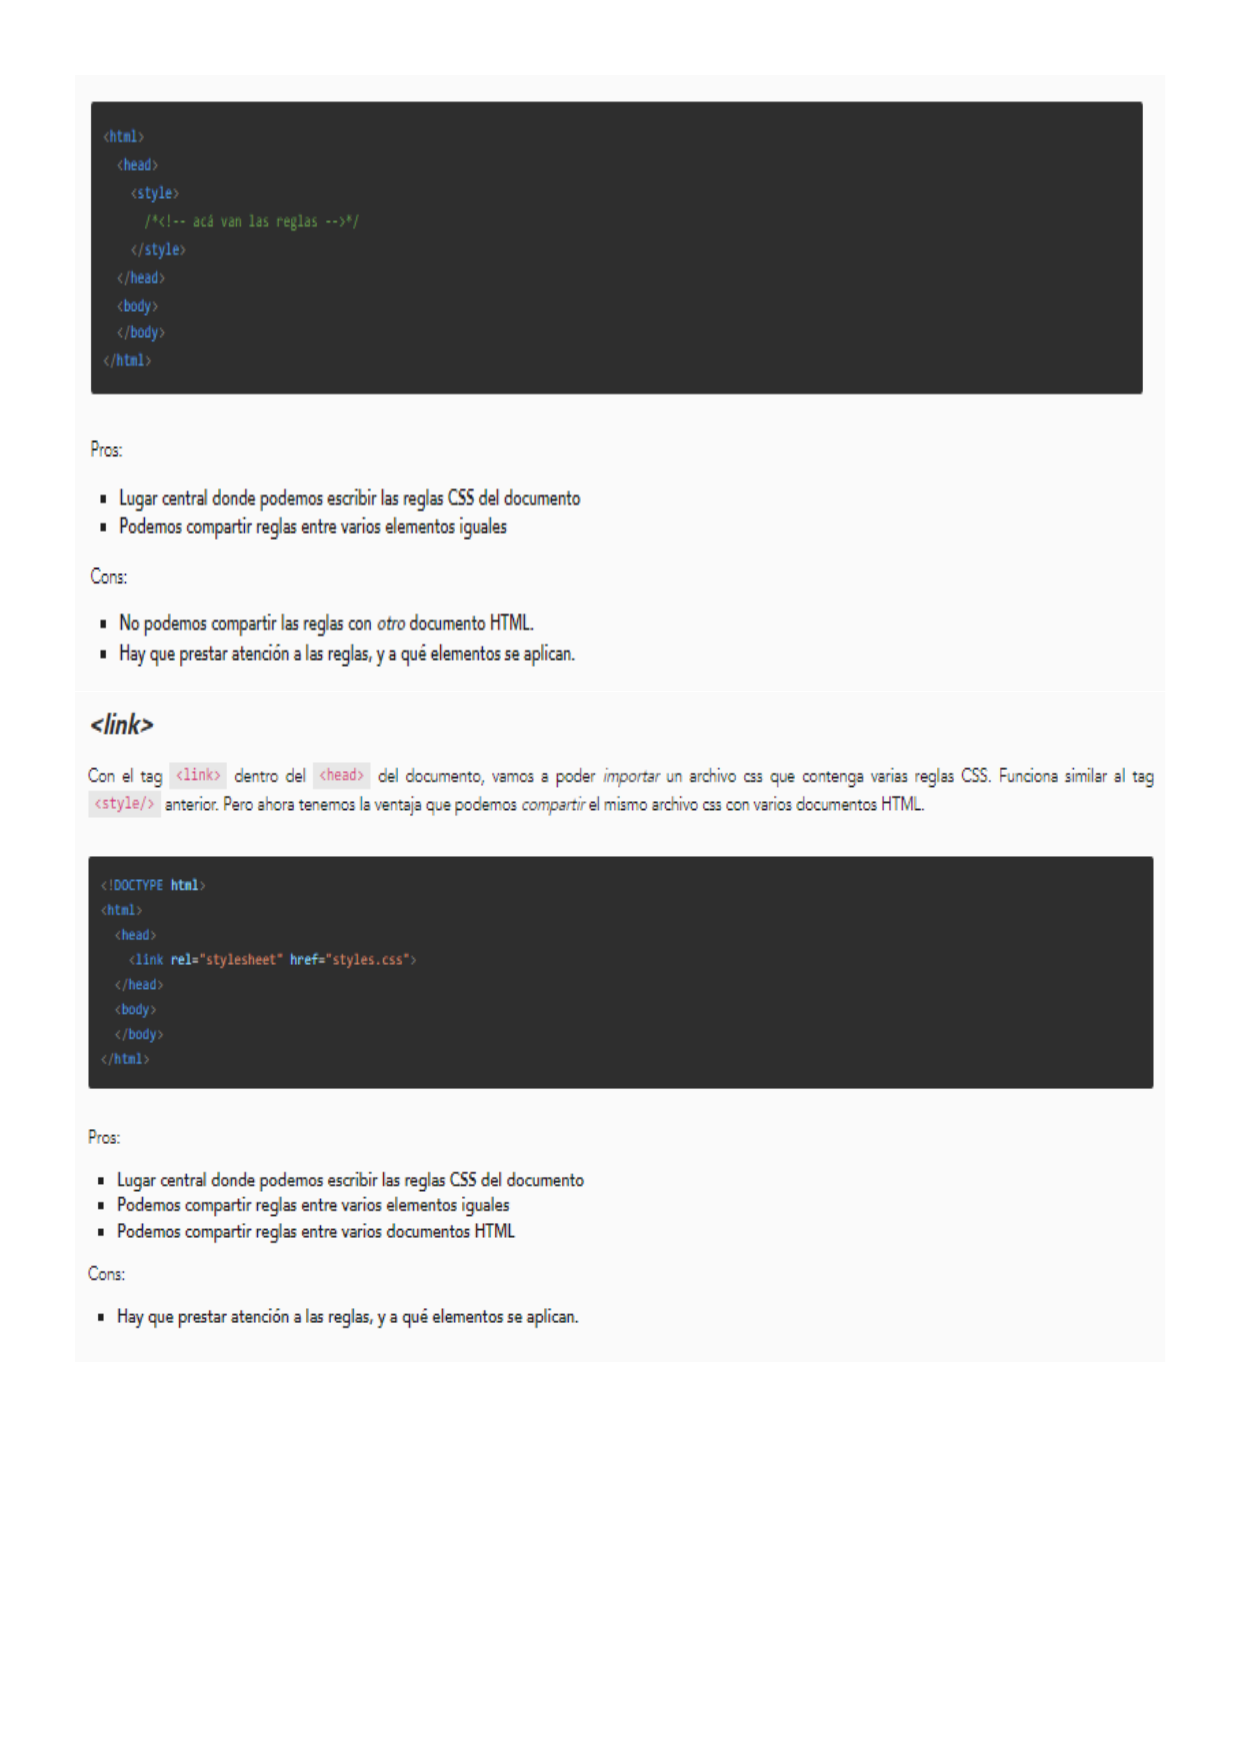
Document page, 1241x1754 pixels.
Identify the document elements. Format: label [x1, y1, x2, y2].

picture [75, 692, 1166, 1362]
picture [75, 75, 1166, 691]
